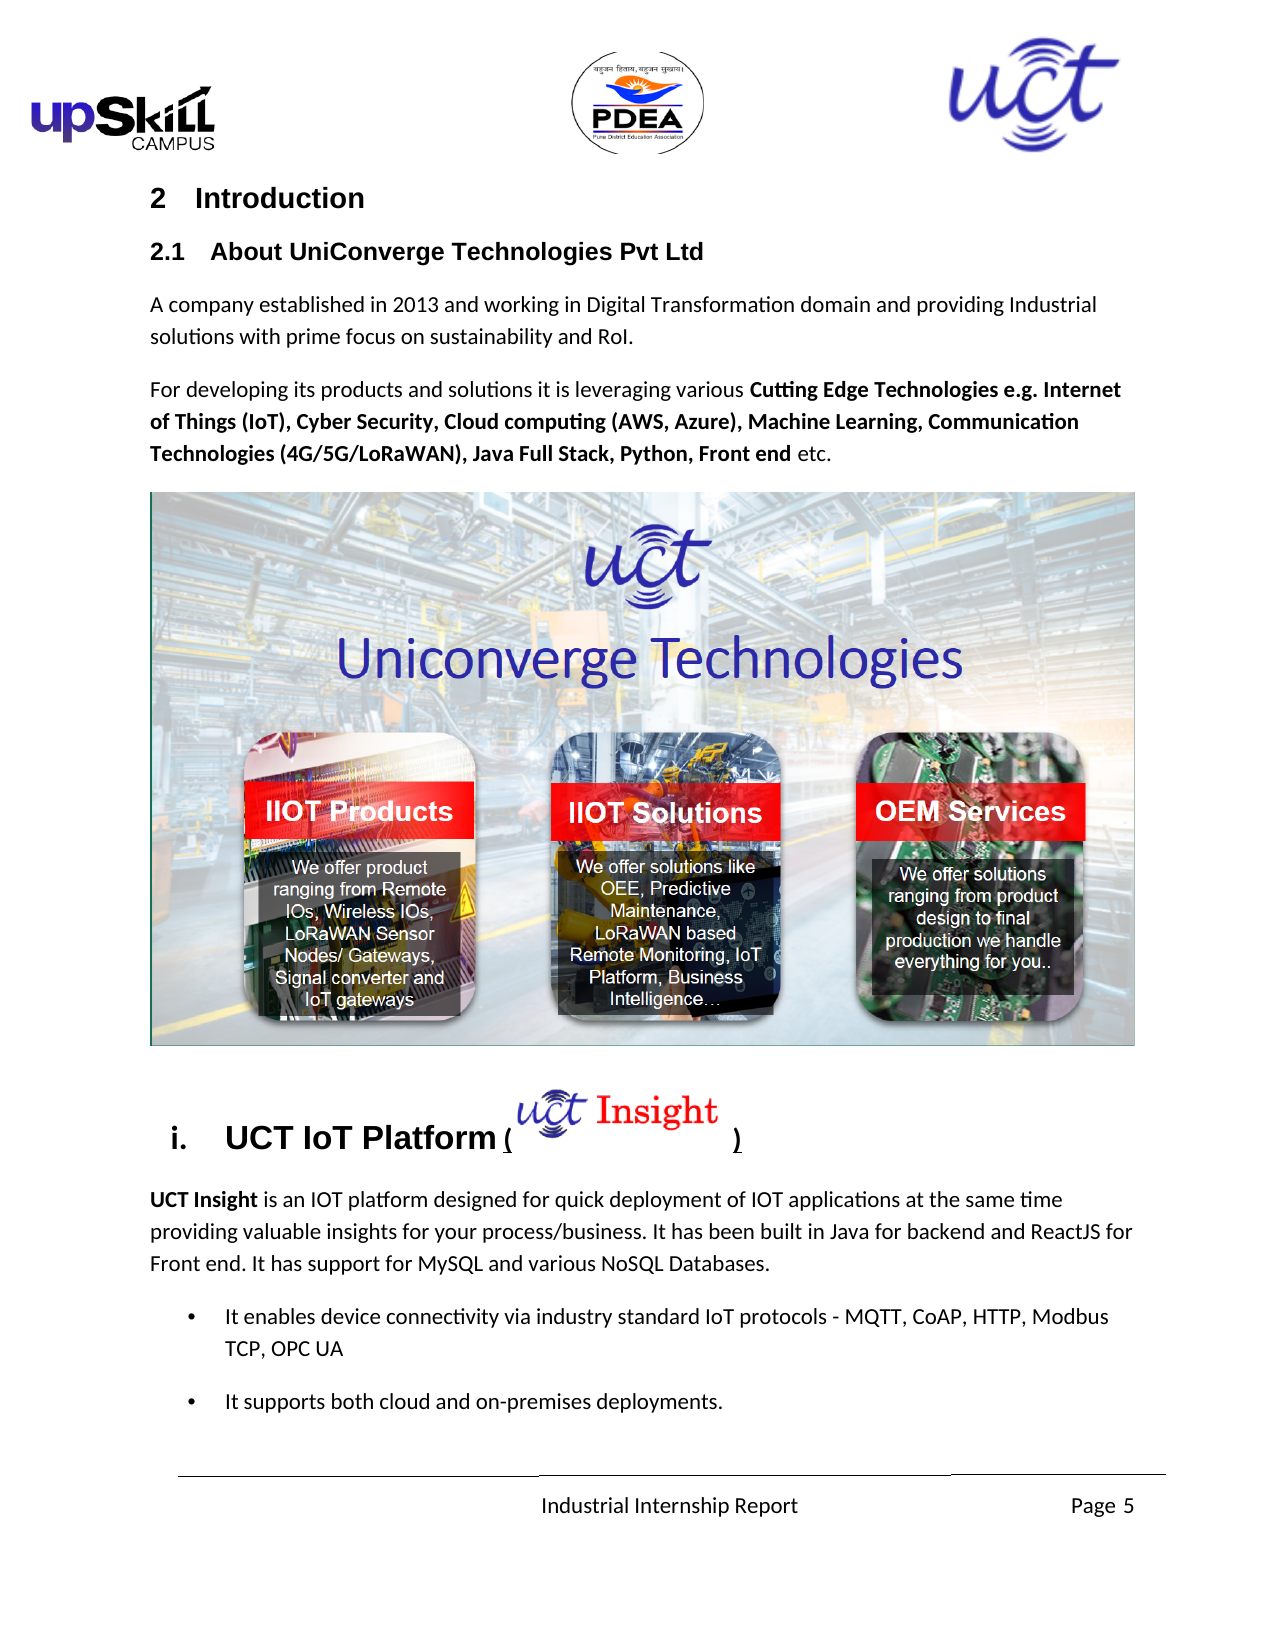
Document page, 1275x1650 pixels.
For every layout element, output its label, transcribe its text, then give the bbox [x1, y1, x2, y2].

subtitle About UniConverge Technologies Pvt Ltd [150, 240, 1134, 265]
picture [150, 492, 1135, 1046]
list It enables device connectivity via industry standard IoT protocols - MQTT, CoAP, HTTP, Modbus TCP, OPC UA [187, 1302, 1134, 1362]
list UCT IoT Platform () [187, 1071, 1134, 1158]
list It supports both cloud and on-premises deployments. [187, 1387, 1134, 1415]
text UCT Insight is an IOT platform designed for quick deployment of IOT applications at the same time providing valuable insights for your process/business. It has been built in Java for backend and ReactJS for Front end. It has support for MySQL and various NoSQL Databases. [150, 1185, 1134, 1277]
picture [0, 73, 246, 154]
subtitle Introduction [150, 181, 1134, 215]
text For developing its products and solutions it is leveraging various Cutting Edge Technologies e.g. Internet of Things (IoT), Cyber Security, Cloud computing (AWS, Azure), Machine Learning, Communication Technologies (4G/5G/LoRaWAN), Java Full Stack, Python, Front end etc. [150, 375, 1134, 467]
picture [946, 28, 1125, 154]
text A company established in 2013 and working in Digital Transformation domain and providing Industrial solutions with prime focus on sustainability and RoI. [150, 290, 1134, 350]
picture [512, 1071, 733, 1150]
picture [571, 52, 704, 154]
